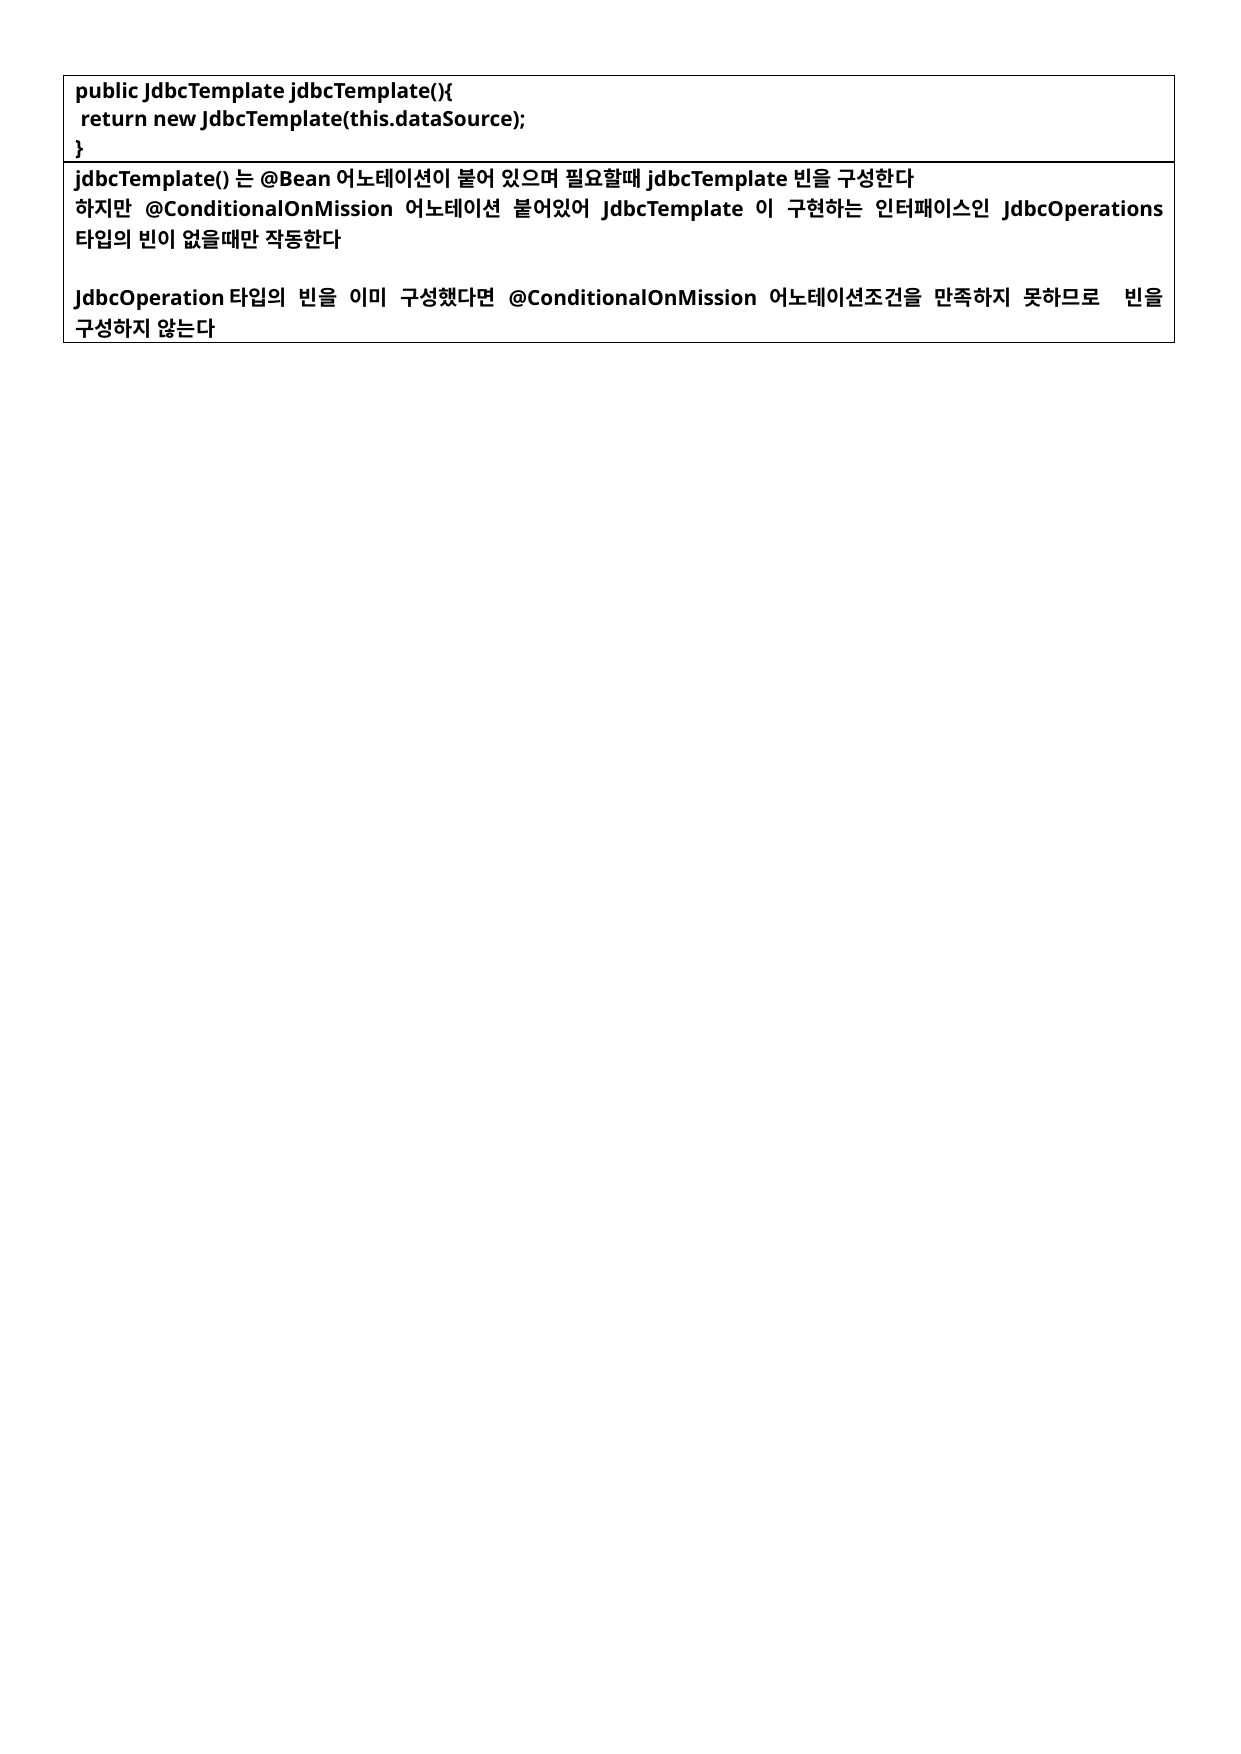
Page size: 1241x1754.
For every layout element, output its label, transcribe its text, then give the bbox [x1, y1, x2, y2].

table_cell jdbcTemplate() 는 @Bean 어노테이션이 붙어 있으며 필요할때 jdbcTemplate 빈을 구성한다 하지만 @ConditionalOnMission 어노테이션 붙어있어 JdbcTemplate 이 구현하는 인터패이스인 JdbcOperations 타입의 빈이 없을때만 작동한다 JdbcOperation타입의 빈을 이미 구성했다면 @ConditionalOnMission 어노테이션조건을 만족하지 못하므로 빈을 구성하지 않는다 [64, 163, 1174, 342]
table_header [64, 76, 1174, 161]
